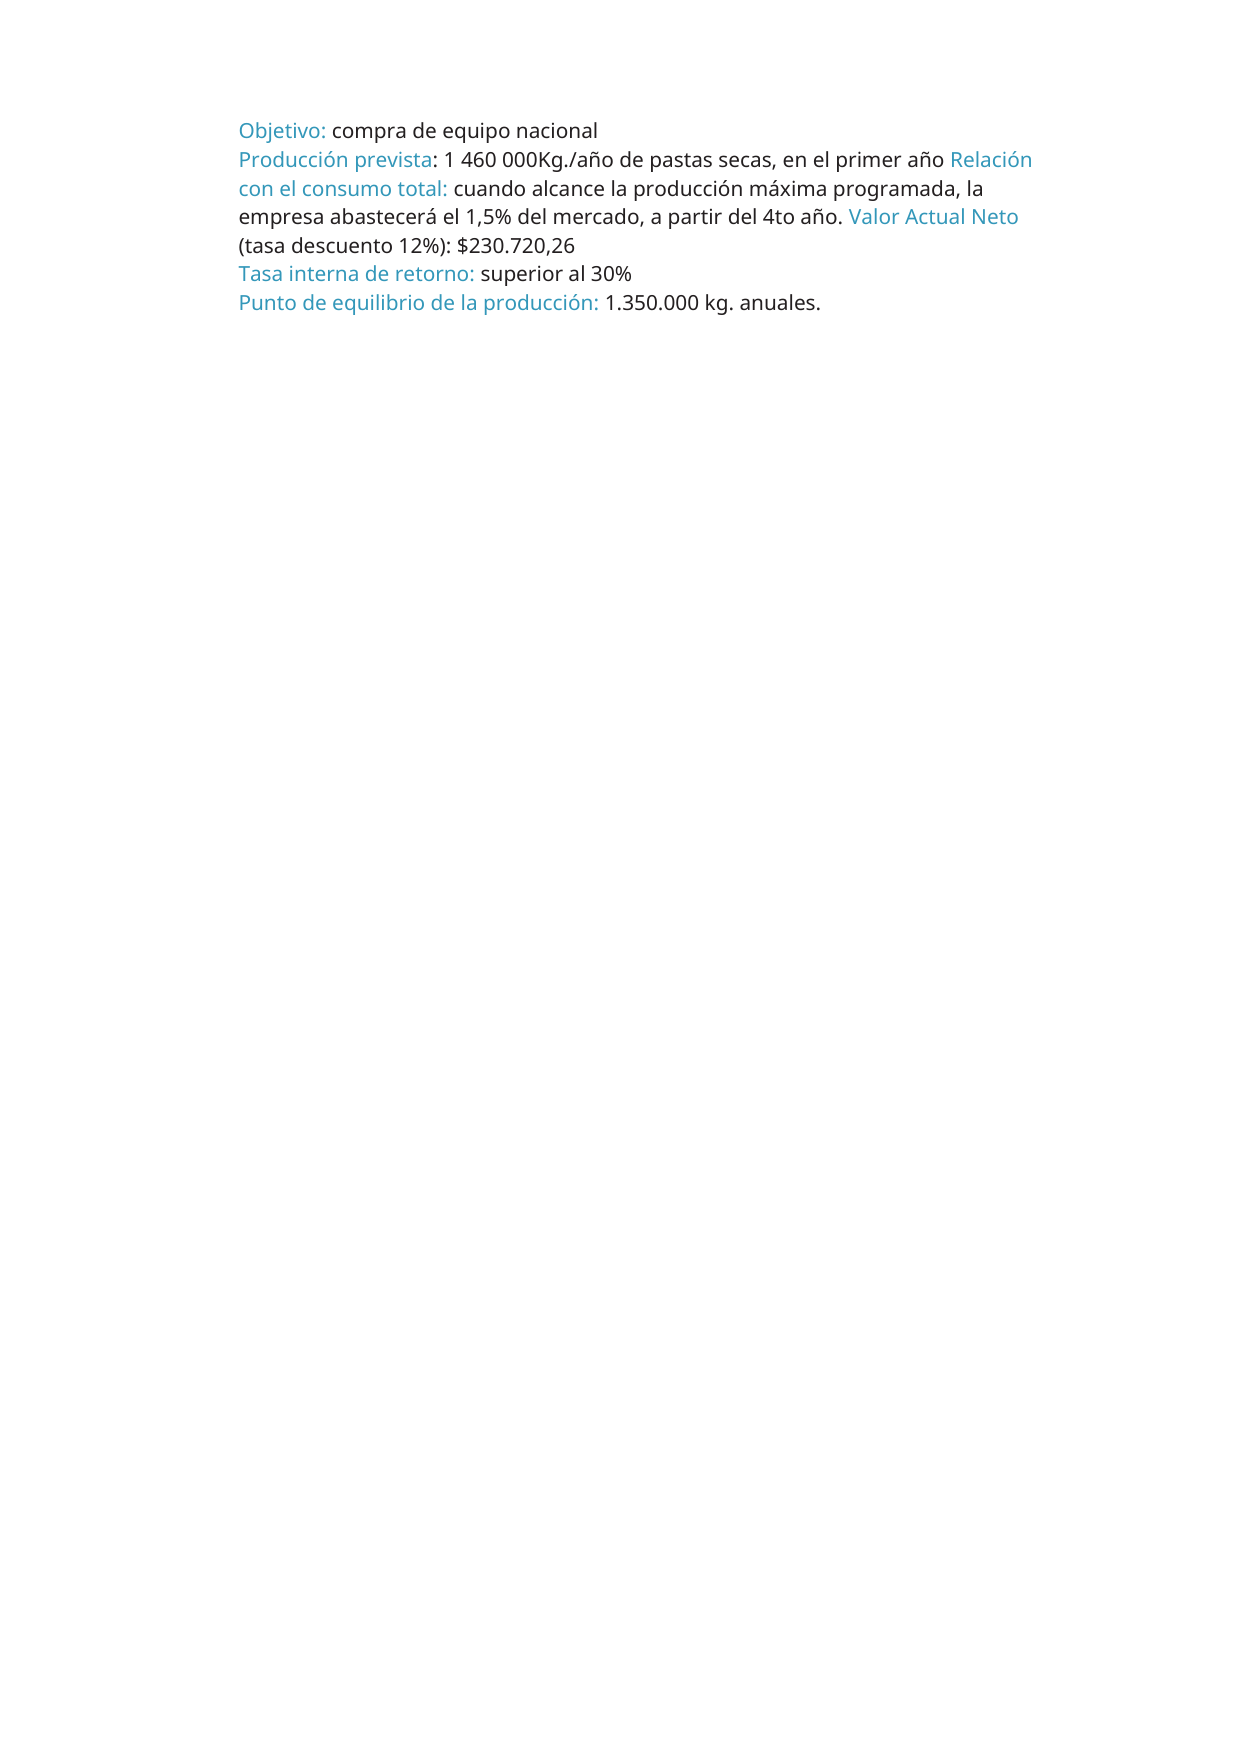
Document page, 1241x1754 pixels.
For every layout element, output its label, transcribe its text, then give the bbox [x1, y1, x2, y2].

text Punto de equilibrio de la producción: 1.350.000 kg. anuales. [238, 288, 1194, 316]
text Producción prevista: 1 460 000Kg./año de pastas secas, en el primer año Relación con el consumo total: cuando alcance la producción máxima programada, la empresa abastecerá el 1,5% del mercado, a partir del 4to año. Valor Actual Neto (tasa descuento 12%): $230.720,26 [238, 145, 1064, 259]
text Tasa interna de retorno: superior al 30% [238, 259, 1194, 287]
text Objetivo: compra de equipo nacional [238, 116, 1194, 144]
